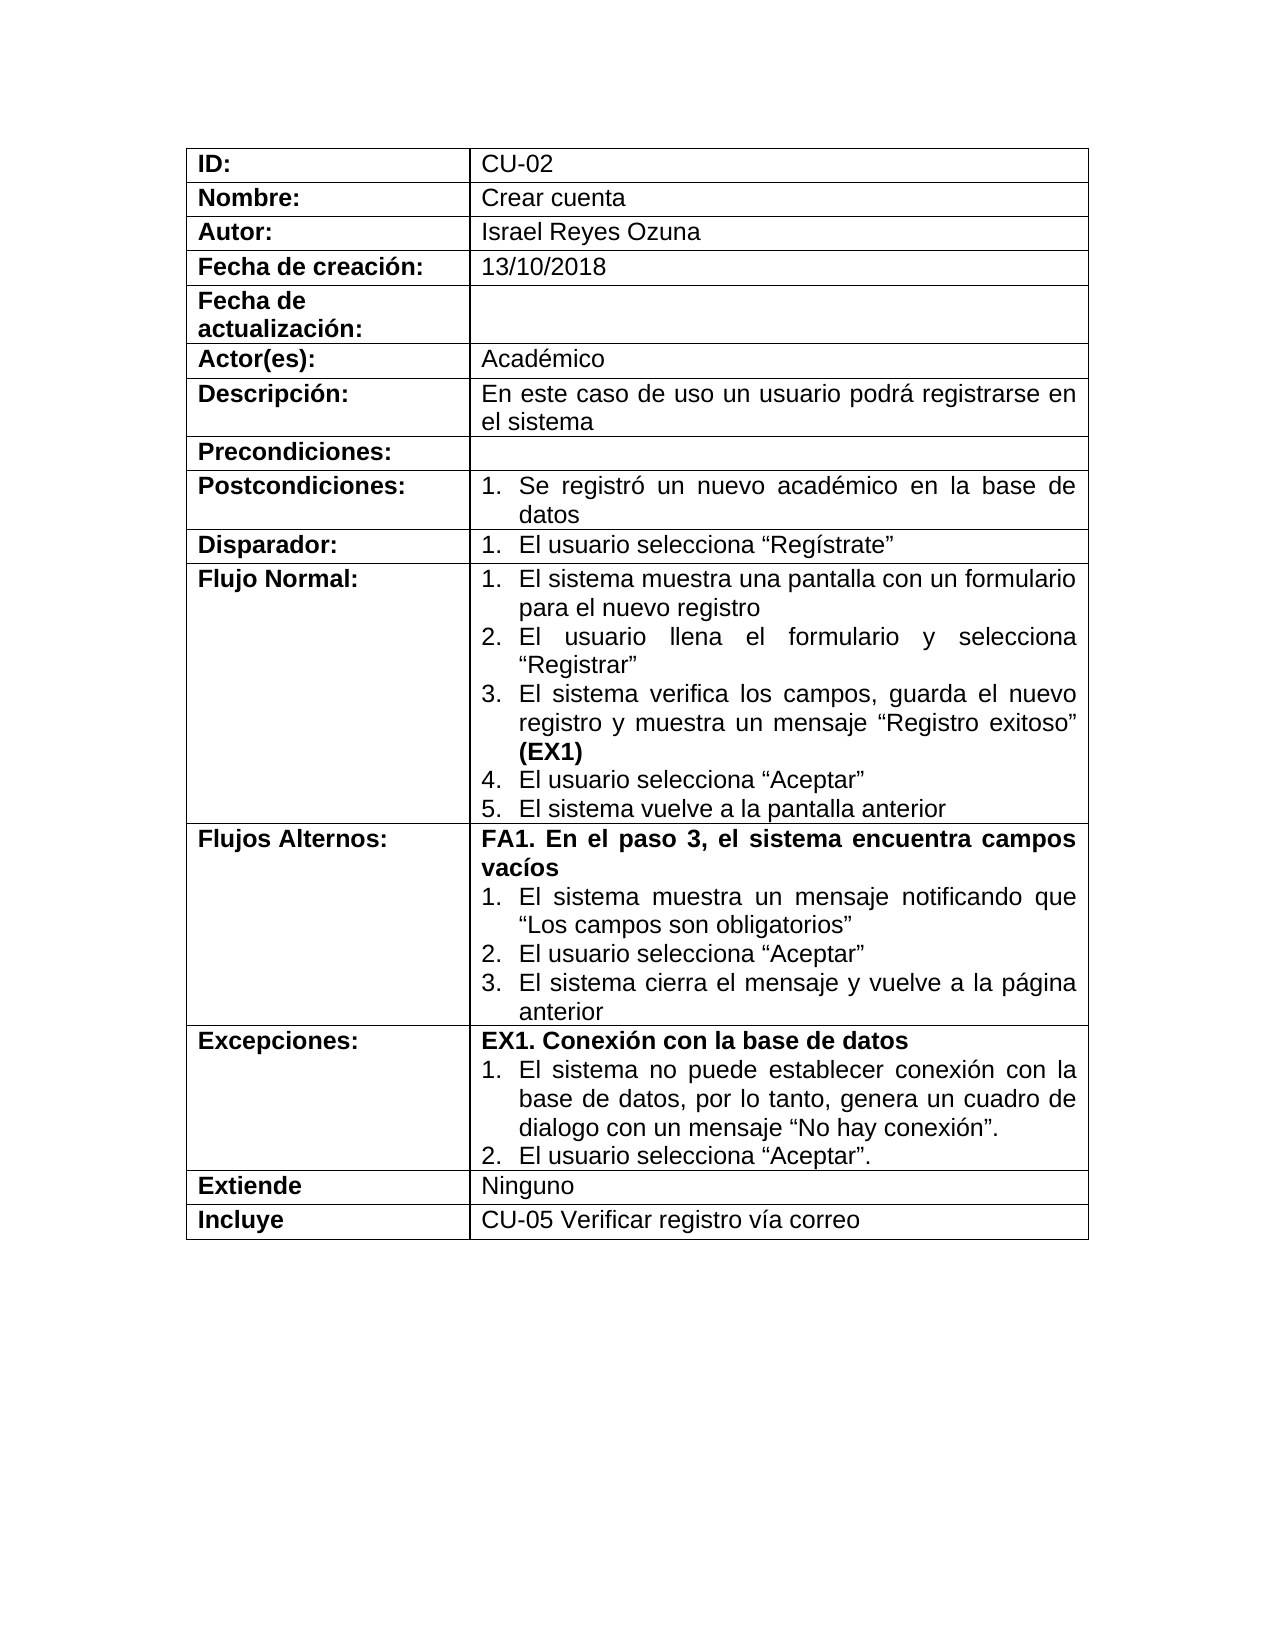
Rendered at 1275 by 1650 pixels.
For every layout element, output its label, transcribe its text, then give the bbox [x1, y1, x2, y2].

table_cell Nombre: [187, 183, 469, 216]
table_cell Extiende [187, 1171, 469, 1204]
table_cell CU-05 Verificar registro vía correo [471, 1205, 1088, 1238]
table_cell Incluye [187, 1205, 469, 1238]
table_cell Postcondiciones: [187, 471, 469, 529]
table_cell EX1. Conexión con la base de datos El sistema no puede establecer conexión con la base de datos, por lo tanto, genera un cuadro de dialogo con un mensaje “No hay conexión”. El usuario selecciona “Aceptar”. [471, 1026, 1088, 1170]
table_cell Excepciones: [187, 1026, 469, 1170]
table_cell El sistema muestra una pantalla con un formulario para el nuevo registro El usuario llena el formulario y selecciona “Registrar” El sistema verifica los campos, guarda el nuevo registro y muestra un mensaje “Registro exitoso” (EX1) El usuario selecciona “Aceptar” El sistema vuelve a la pantalla anterior [471, 564, 1088, 823]
table_cell Actor(es): [187, 344, 469, 377]
table_cell Ninguno [471, 1171, 1088, 1204]
table_cell Israel Reyes Ozuna [471, 217, 1088, 250]
table_cell Flujo Normal: [187, 564, 469, 823]
table_cell Académico [471, 344, 1088, 377]
table_cell Flujos Alternos: [187, 824, 469, 1025]
table_cell FA1. En el paso 3, el sistema encuentra campos vacíos El sistema muestra un mensaje notificando que “Los campos son obligatorios” El usuario selecciona “Aceptar” El sistema cierra el mensaje y vuelve a la página anterior [471, 824, 1088, 1025]
table_cell Autor: [187, 217, 469, 250]
table_cell Descripción: [187, 379, 469, 436]
table_header CU-02 [471, 149, 1088, 182]
table_cell Disparador: [187, 530, 469, 563]
table_cell Fecha de creación: [187, 251, 469, 285]
table_cell Precondiciones: [187, 437, 469, 470]
table_cell Crear cuenta [471, 183, 1088, 216]
table_cell [471, 437, 1088, 470]
table_cell El usuario selecciona “Regístrate” [471, 530, 1088, 563]
table_header ID: [187, 149, 469, 182]
table_cell 13/10/2018 [471, 251, 1088, 285]
table_cell Fecha de actualización: [187, 286, 469, 343]
table_cell En este caso de uso un usuario podrá registrarse en el sistema [471, 379, 1088, 436]
table_cell Se registró un nuevo académico en la base de datos [471, 471, 1088, 529]
table_cell [471, 286, 1088, 343]
